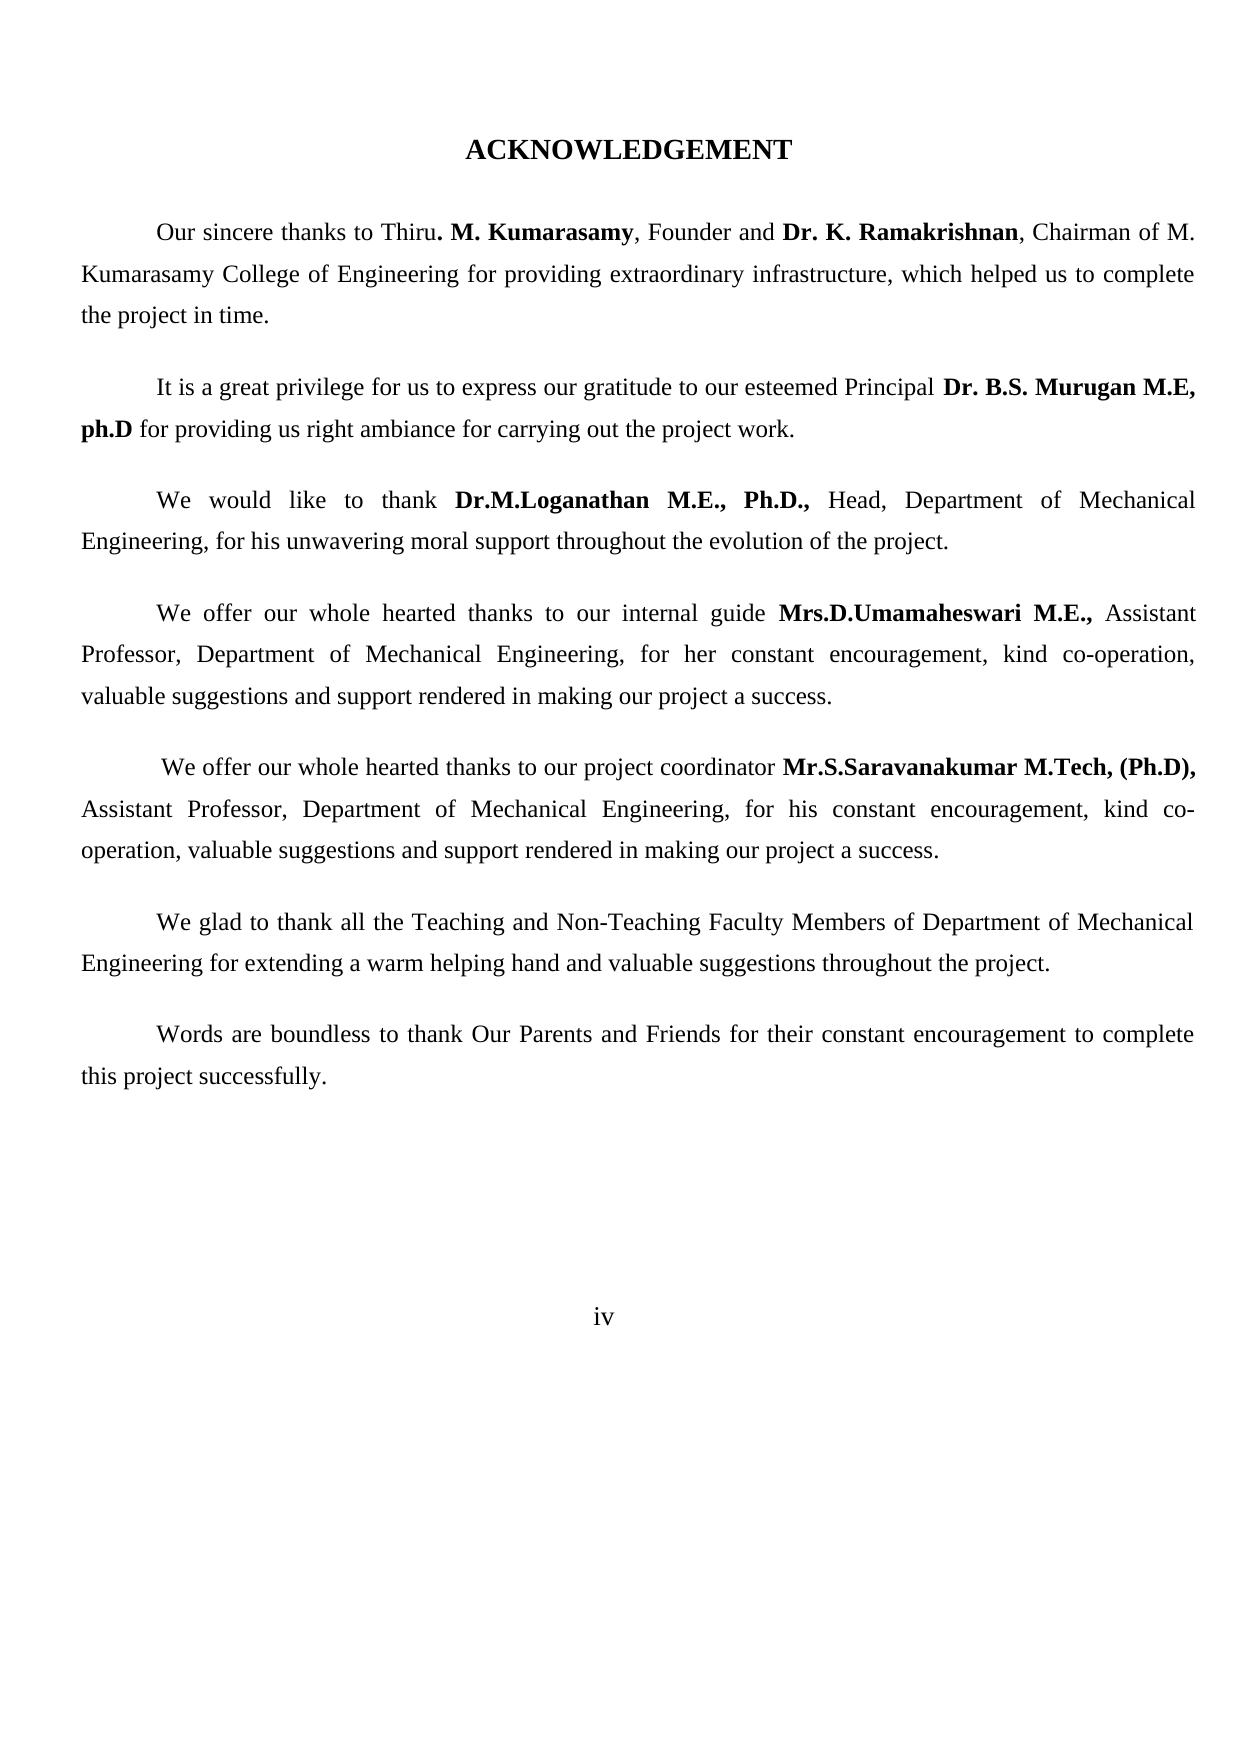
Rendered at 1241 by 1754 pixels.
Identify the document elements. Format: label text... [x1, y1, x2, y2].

text We would like to thank Dr.M.Loganathan M.E., Ph.D., Head, Department of Mechanical Engineering, for his unwavering moral support throughout the evolution of the project. [81, 485, 1196, 555]
text We glad to thank all the Teaching and Non-Teaching Faculty Members of Department of Mechanical Engineering for extending a warm helping hand and valuable suggestions throughout the project. [81, 907, 1196, 977]
text We offer our whole hearted thanks to our internal guide Mrs.D.Umamaheswari M.E., Assistant Professor, Department of Mechanical Engineering, for her constant encouragement, kind co-operation, valuable suggestions and support rendered in making our project a success. [81, 598, 1196, 710]
text It is a great privilege for us to express our gratitude to our esteemed Principal Dr. B.S. Murugan M.E, ph.D for providing us right ambiance for carrying out the project work. [81, 372, 1196, 443]
text We offer our whole hearted thanks to our project coordinator Mr.S.Saravanakumar M.Tech, (Ph.D), Assistant Professor, Department of Mechanical Engineering, for his constant encouragement, kind co-operation, valuable suggestions and support rendered in making our project a success. [81, 752, 1196, 864]
text Our sincere thanks to Thiru. M. Kumarasamy, Founder and Dr. K. Ramakrishnan, Chairman of M. Kumarasamy College of Engineering for providing extraordinary infrastructure, which helped us to complete the project in time. [81, 217, 1196, 329]
text Words are boundless to thank Our Parents and Friends for their constant encouragement to complete this project successfully. [81, 1019, 1196, 1090]
text iv [50, 1300, 1211, 1331]
text ACKNOWLEDGEMENT [85, 132, 1173, 166]
